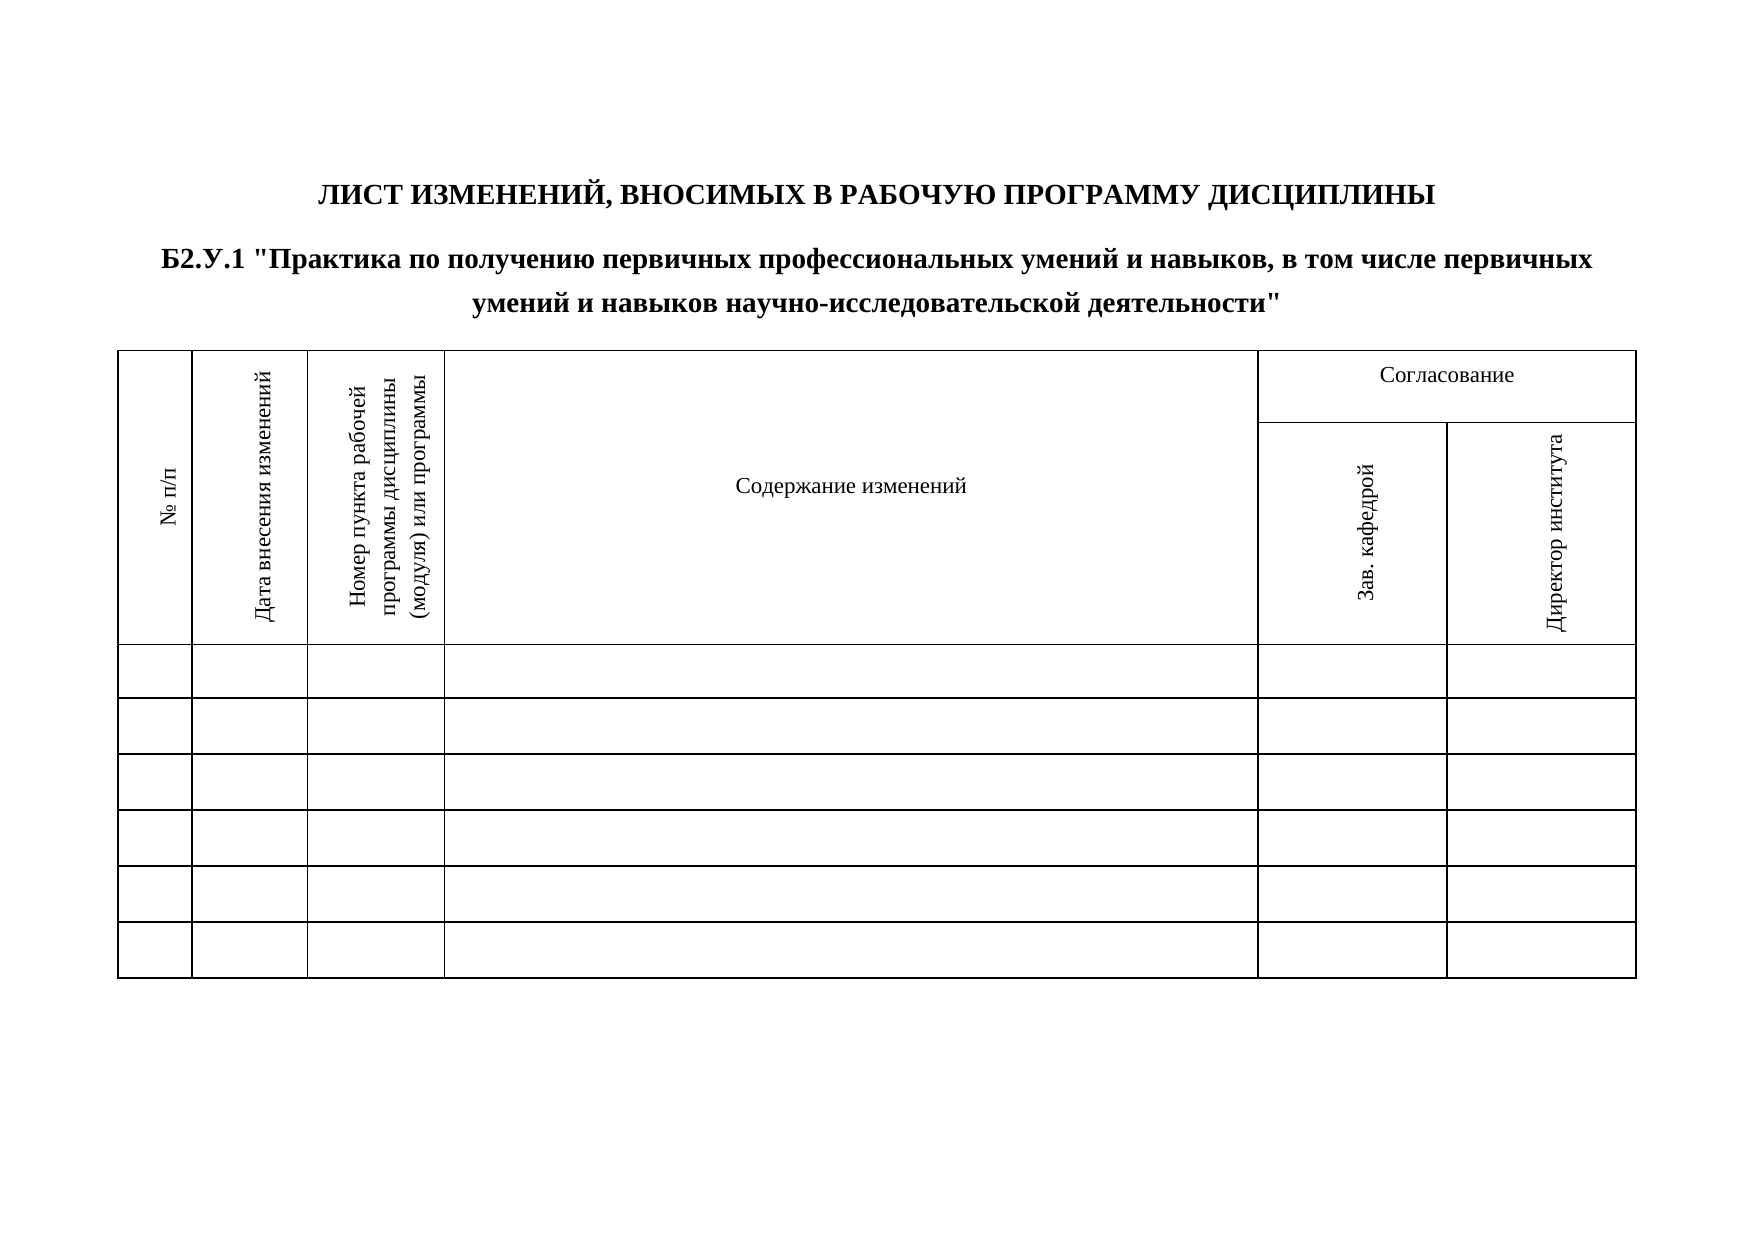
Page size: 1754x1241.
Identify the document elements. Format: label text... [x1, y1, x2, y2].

table_header Дата внесения изменений [193, 351, 307, 643]
table_header № п/п [119, 351, 191, 643]
table_cell [119, 867, 191, 921]
table_cell [119, 923, 191, 977]
table_cell [308, 867, 444, 921]
table_cell Зав. кафедрой [1259, 423, 1446, 643]
table_cell [445, 645, 1257, 697]
table_cell [1448, 755, 1635, 809]
table_cell [119, 645, 191, 697]
table_cell [193, 755, 307, 809]
table_cell [1448, 923, 1635, 977]
table_cell [1259, 645, 1446, 697]
table_cell [1259, 755, 1446, 809]
table_cell [1448, 699, 1635, 753]
table_cell [308, 811, 444, 865]
table_cell [1448, 645, 1635, 697]
table_cell [119, 755, 191, 809]
table_cell [119, 811, 191, 865]
table_cell [193, 811, 307, 865]
text Б2.У.1 "Практика по получению первичных профессиональных умений и навыков, в том числе первичных умений и навыков научно-исследовательской деятельности" [118, 242, 1636, 319]
table_cell [308, 923, 444, 977]
table_cell [193, 923, 307, 977]
table_cell [1259, 811, 1446, 865]
table_header Номер пункта рабочей программы дисциплины (модуля) или программы практики [308, 351, 444, 643]
table_cell [308, 755, 444, 809]
table_cell [445, 923, 1257, 977]
table_cell [445, 699, 1257, 753]
table_cell [1259, 923, 1446, 977]
table_cell [445, 811, 1257, 865]
table_cell [193, 699, 307, 753]
table_header Содержание изменений [445, 351, 1257, 643]
table_cell [1259, 867, 1446, 921]
table_cell [308, 699, 444, 753]
table_cell [308, 645, 444, 697]
text ЛИСТ ИЗМЕНЕНИЙ, ВНОСИМЫХ В РАБОЧУЮ ПРОГРАММУ ДИСЦИПЛИНЫ [118, 177, 1636, 211]
table_cell [445, 755, 1257, 809]
table_cell [1448, 867, 1635, 921]
table_header Согласование [1259, 351, 1635, 422]
table_cell Директор института [1448, 423, 1635, 643]
table_cell [193, 867, 307, 921]
table_cell [193, 645, 307, 697]
table_cell [1259, 699, 1446, 753]
table_cell [119, 699, 191, 753]
table_cell [445, 867, 1257, 921]
table_cell [1448, 811, 1635, 865]
